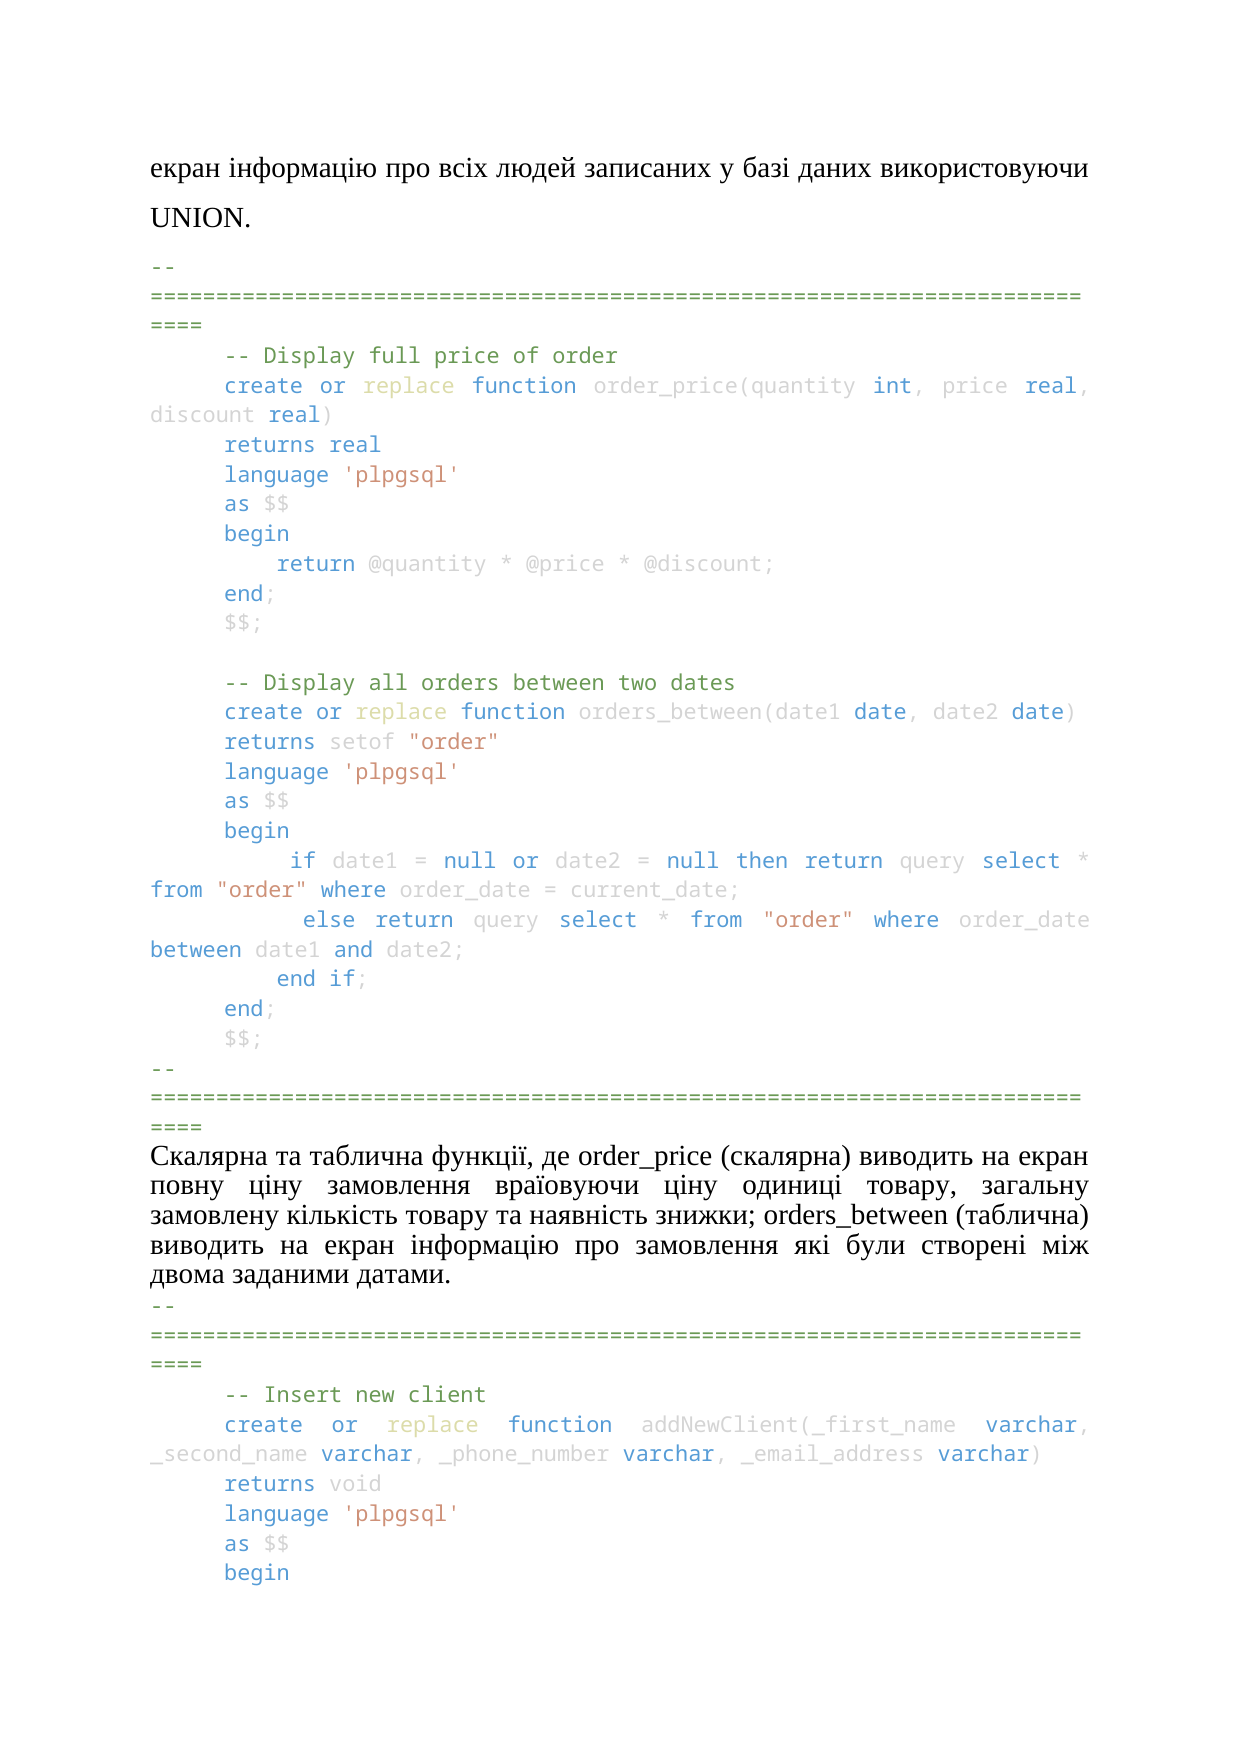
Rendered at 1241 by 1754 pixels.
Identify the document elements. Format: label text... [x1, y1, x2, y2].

text Скалярна та таблична функції, де order_price (скалярна) виводить на екран повну ціну замовлення враїовуючи ціну одиниці товару, загальну замовлену кількість товару та наявність знижки; orders_between (таблична) виводить на екран інформацію про замовлення які були створені між двома заданими датами. [150, 1141, 1090, 1290]
text as $$ [150, 1527, 1090, 1557]
text begin [150, 1557, 1090, 1587]
text -- Insert new client [150, 1379, 1090, 1408]
text --=========================================================================== [150, 1052, 1090, 1141]
text -- Display all orders between two dates [150, 666, 1090, 696]
text returns setof "order" [150, 726, 1090, 755]
text returns void [150, 1468, 1090, 1497]
text language 'plpgsql' [150, 458, 1090, 488]
text begin [150, 518, 1090, 547]
text end if; [150, 963, 1090, 993]
text returns real [150, 429, 1090, 458]
text -- Display full price of order [150, 340, 1090, 369]
text create or replace function addNewClient(_first_name varchar, _second_name varchar, _phone_number varchar, _email_address varchar) [150, 1408, 1090, 1468]
text as $$ [150, 488, 1090, 518]
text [150, 150, 1090, 234]
text as $$ [150, 785, 1090, 815]
text --=========================================================================== [150, 251, 1090, 340]
text end; [150, 993, 1090, 1022]
text end; [150, 577, 1090, 607]
text $$; [150, 607, 1090, 637]
text $$; [150, 1022, 1090, 1052]
text create or replace function order_price(quantity int, price real, discount real) [150, 369, 1090, 429]
text begin [150, 815, 1090, 844]
text return @quantity * @price * @discount; [150, 547, 1090, 577]
text --=========================================================================== [150, 1290, 1090, 1379]
text if date1 = null or date2 = null then return query select * from "order" where order_date = current_date; [150, 844, 1090, 904]
text create or replace function orders_between(date1 date, date2 date) [150, 696, 1090, 726]
text language 'plpgsql' [150, 1497, 1090, 1527]
text language 'plpgsql' [150, 755, 1090, 785]
text else return query select * from "order" where order_date between date1 and date2; [150, 904, 1090, 963]
